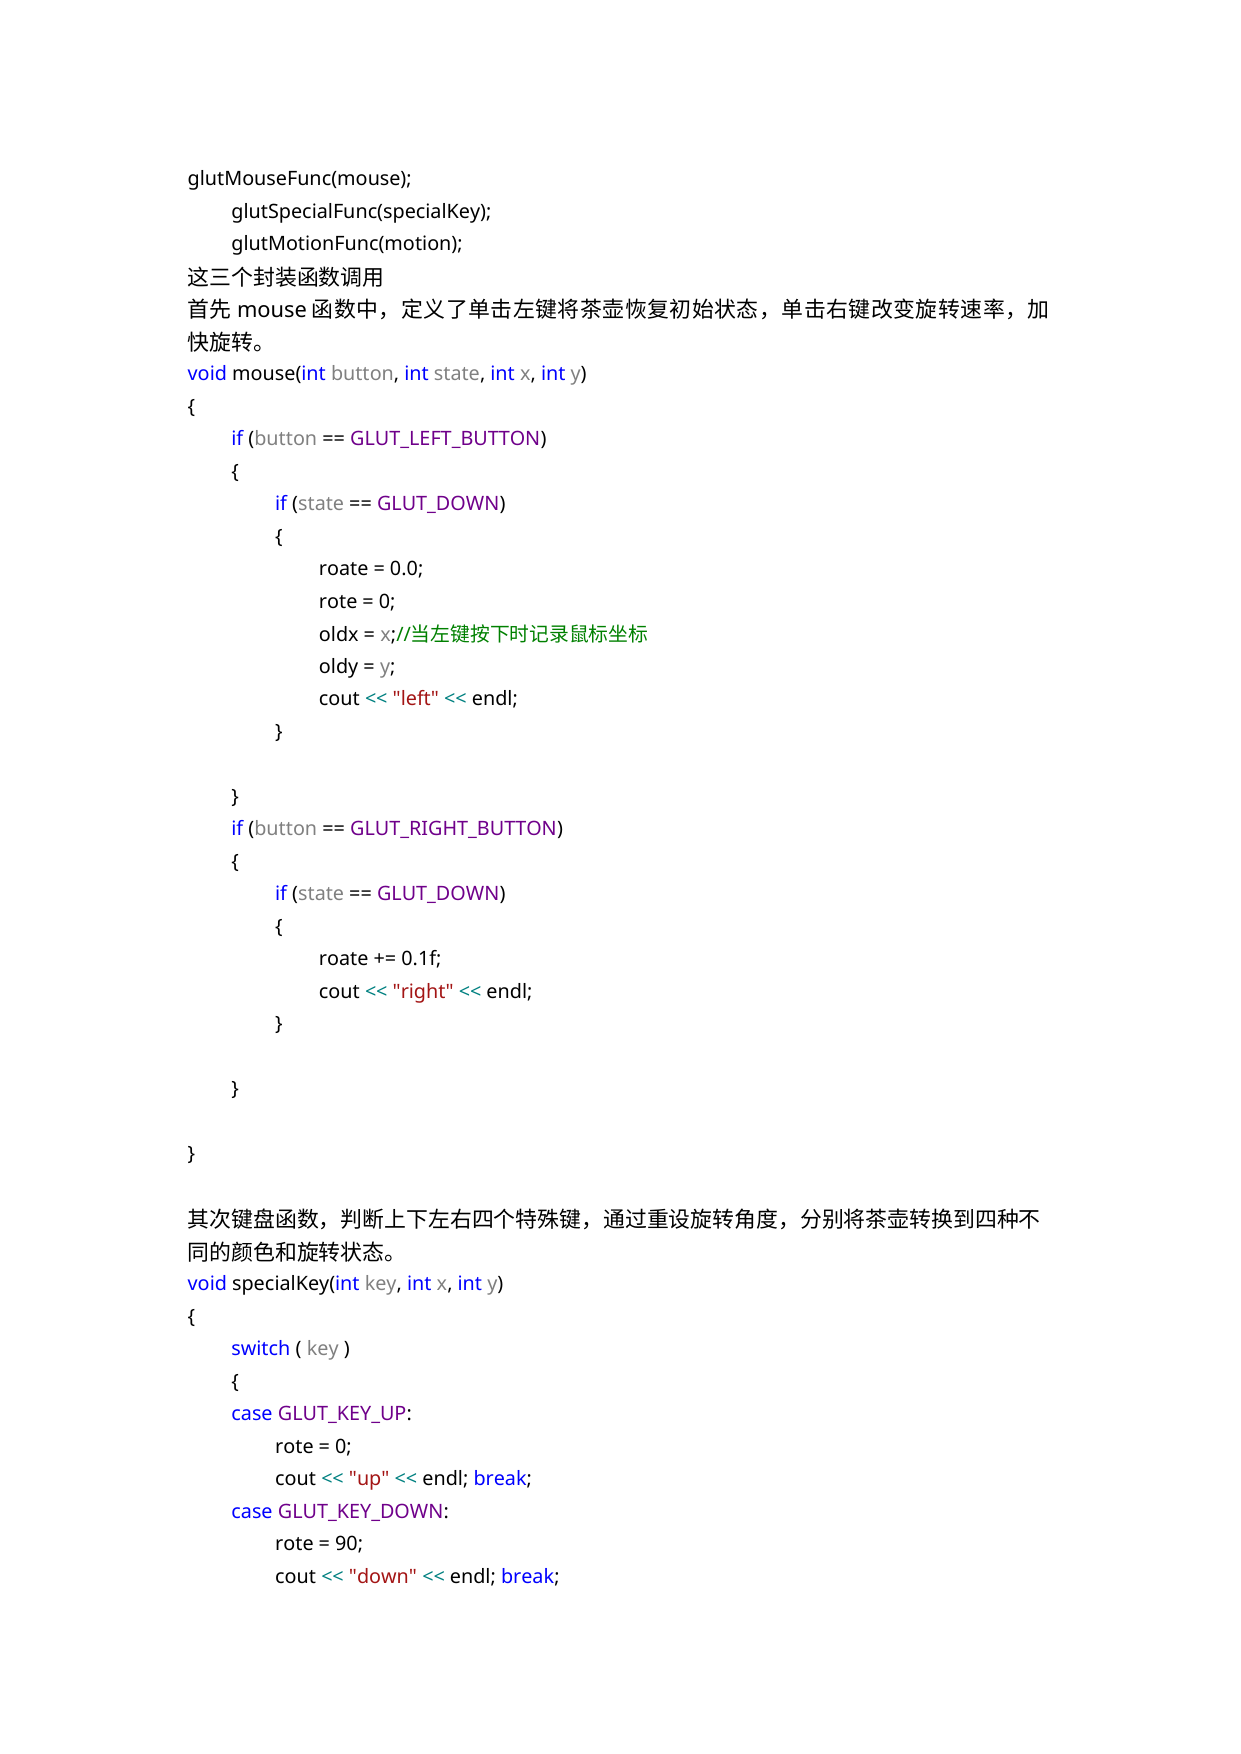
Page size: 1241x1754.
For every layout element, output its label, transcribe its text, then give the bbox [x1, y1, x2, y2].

text glutMouseFunc(mouse); [187, 162, 1053, 194]
text cout << "left" << endl; [187, 682, 1053, 714]
text } [187, 1137, 1053, 1169]
text void specialKey(int key, int x, int y) [187, 1267, 1053, 1299]
text glutMotionFunc(motion); [187, 227, 1053, 259]
text if (state == GLUT_DOWN) [187, 487, 1053, 519]
text rote = 0; [187, 1429, 1053, 1462]
text 这三个封装函数调用 [187, 259, 1053, 292]
text void mouse(int button, int state, int x, int y) [187, 357, 1053, 389]
text roate += 0.1f; [187, 942, 1053, 974]
text { [187, 909, 1053, 942]
text if (state == GLUT_DOWN) [187, 877, 1053, 909]
text } [187, 779, 1053, 812]
text } [187, 714, 1053, 747]
text glutSpecialFunc(specialKey); [187, 194, 1053, 227]
text cout << "up" << endl; break; [187, 1462, 1053, 1494]
text roate = 0.0; [187, 552, 1053, 584]
text { [187, 1364, 1053, 1397]
text rote = 90; [187, 1527, 1053, 1559]
text oldy = y; [187, 649, 1053, 682]
text case GLUT_KEY_UP: [187, 1397, 1053, 1429]
text case GLUT_KEY_DOWN: [187, 1494, 1053, 1527]
text rote = 0; [187, 584, 1053, 617]
text oldx = x;//当左键按下时记录鼠标坐标 [187, 617, 1053, 649]
text if (button == GLUT_LEFT_BUTTON) [187, 422, 1053, 454]
text { [187, 519, 1053, 552]
text { [187, 1299, 1053, 1332]
text cout << "down" << endl; break; [187, 1559, 1053, 1592]
text switch ( key ) [187, 1332, 1053, 1364]
text } [187, 1007, 1053, 1039]
text { [187, 454, 1053, 487]
text } [187, 1072, 1053, 1104]
text if (button == GLUT_RIGHT_BUTTON) [187, 812, 1053, 844]
text cout << "right" << endl; [187, 974, 1053, 1007]
text 其次键盘函数，判断上下左右四个特殊键，通过重设旋转角度，分别将茶壶转换到四种不同的颜色和旋转状态。 [187, 1202, 1053, 1267]
text { [187, 844, 1053, 877]
text { [187, 389, 1053, 422]
text 首先mouse函数中，定义了单击左键将茶壶恢复初始状态，单击右键改变旋转速率，加快旋转。 [187, 292, 1053, 357]
